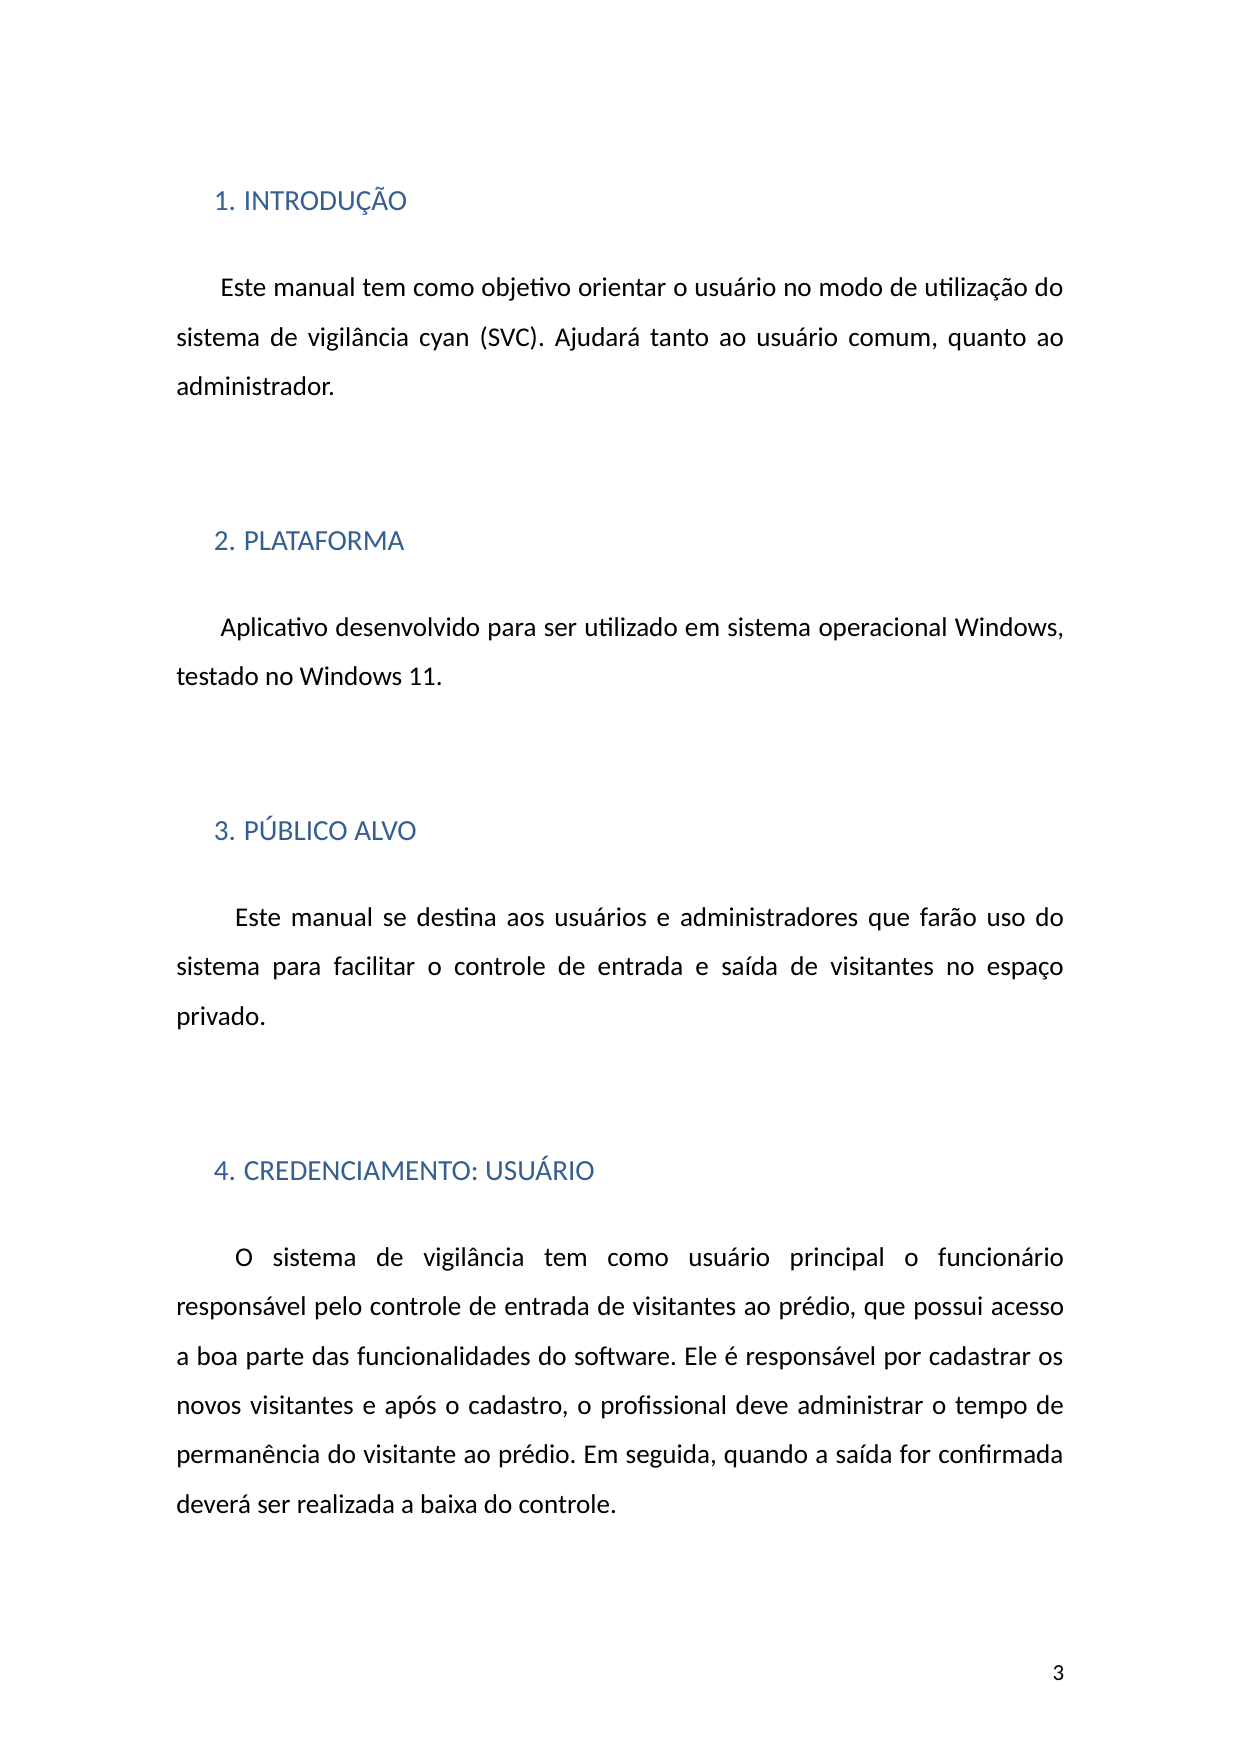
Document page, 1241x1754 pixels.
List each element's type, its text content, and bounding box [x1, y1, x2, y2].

subtitle 2. PLATAFORMA [213, 522, 1064, 558]
subtitle 1. INTRODUÇÃO [213, 182, 1064, 218]
text Este manual tem como objetivo orientar o usuário no modo de utilização do sistema de vigilância cyan (SVC). Ajudará tanto ao usuário comum, quanto ao administrador. [176, 270, 1065, 402]
text Este manual se destina aos usuários e administradores que farão uso do sistema para facilitar o controle de entrada e saída de visitantes no espaço privado. [176, 900, 1065, 1032]
text Aplicativo desenvolvido para ser utilizado em sistema operacional Windows, testado no Windows 11. [176, 610, 1065, 692]
subtitle 3. PÚBLICO ALVO [213, 812, 1064, 848]
subtitle 4. CREDENCIAMENTO: USUÁRIO [213, 1152, 1064, 1187]
text O sistema de vigilância tem como usuário principal o funcionário responsável pelo controle de entrada de visitantes ao prédio, que possui acesso a boa parte das funcionalidades do software. Ele é responsável por cadastrar os novos visitantes e após o cadastro, o profissional deve administrar o tempo de permanência do visitante ao prédio. Em seguida, quando a saída for confirmada deverá ser realizada a baixa do controle. [176, 1240, 1065, 1520]
